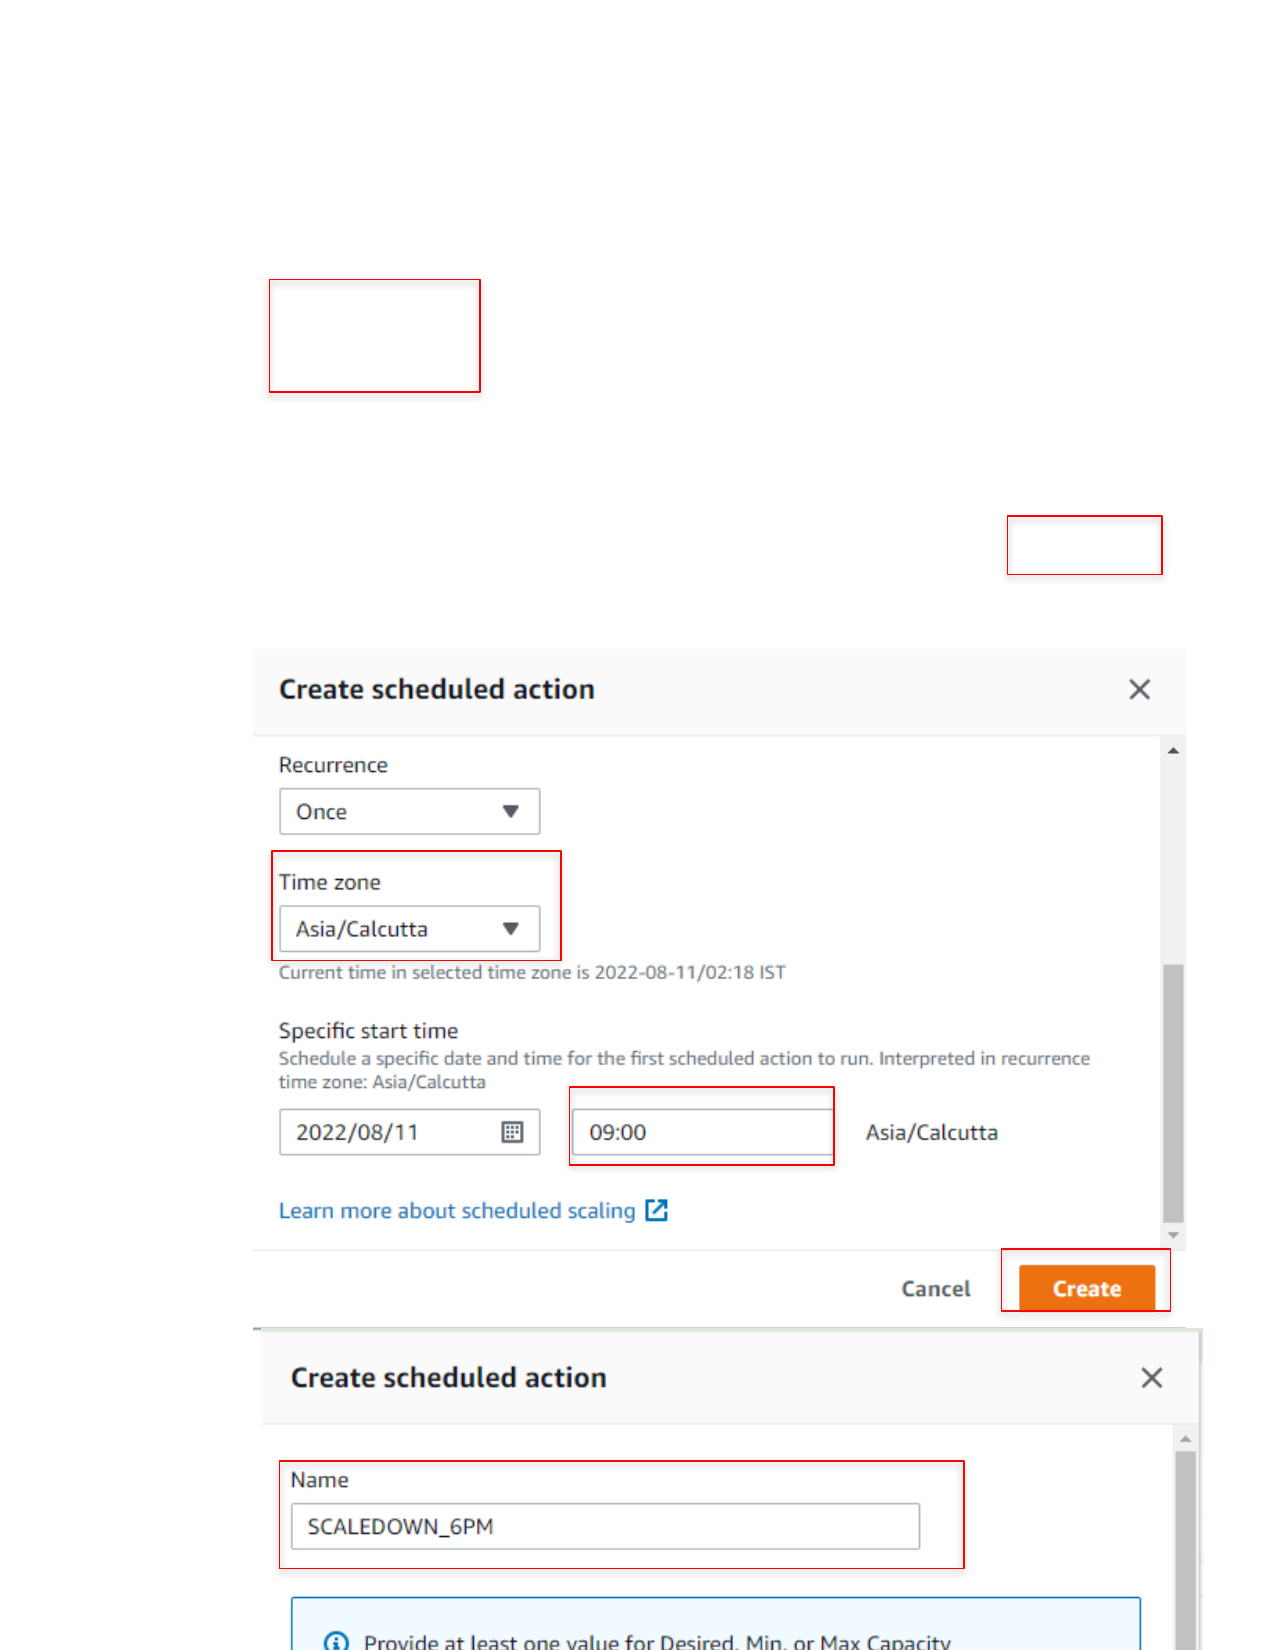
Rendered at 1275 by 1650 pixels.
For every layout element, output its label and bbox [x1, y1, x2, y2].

picture [253, 649, 1204, 1650]
